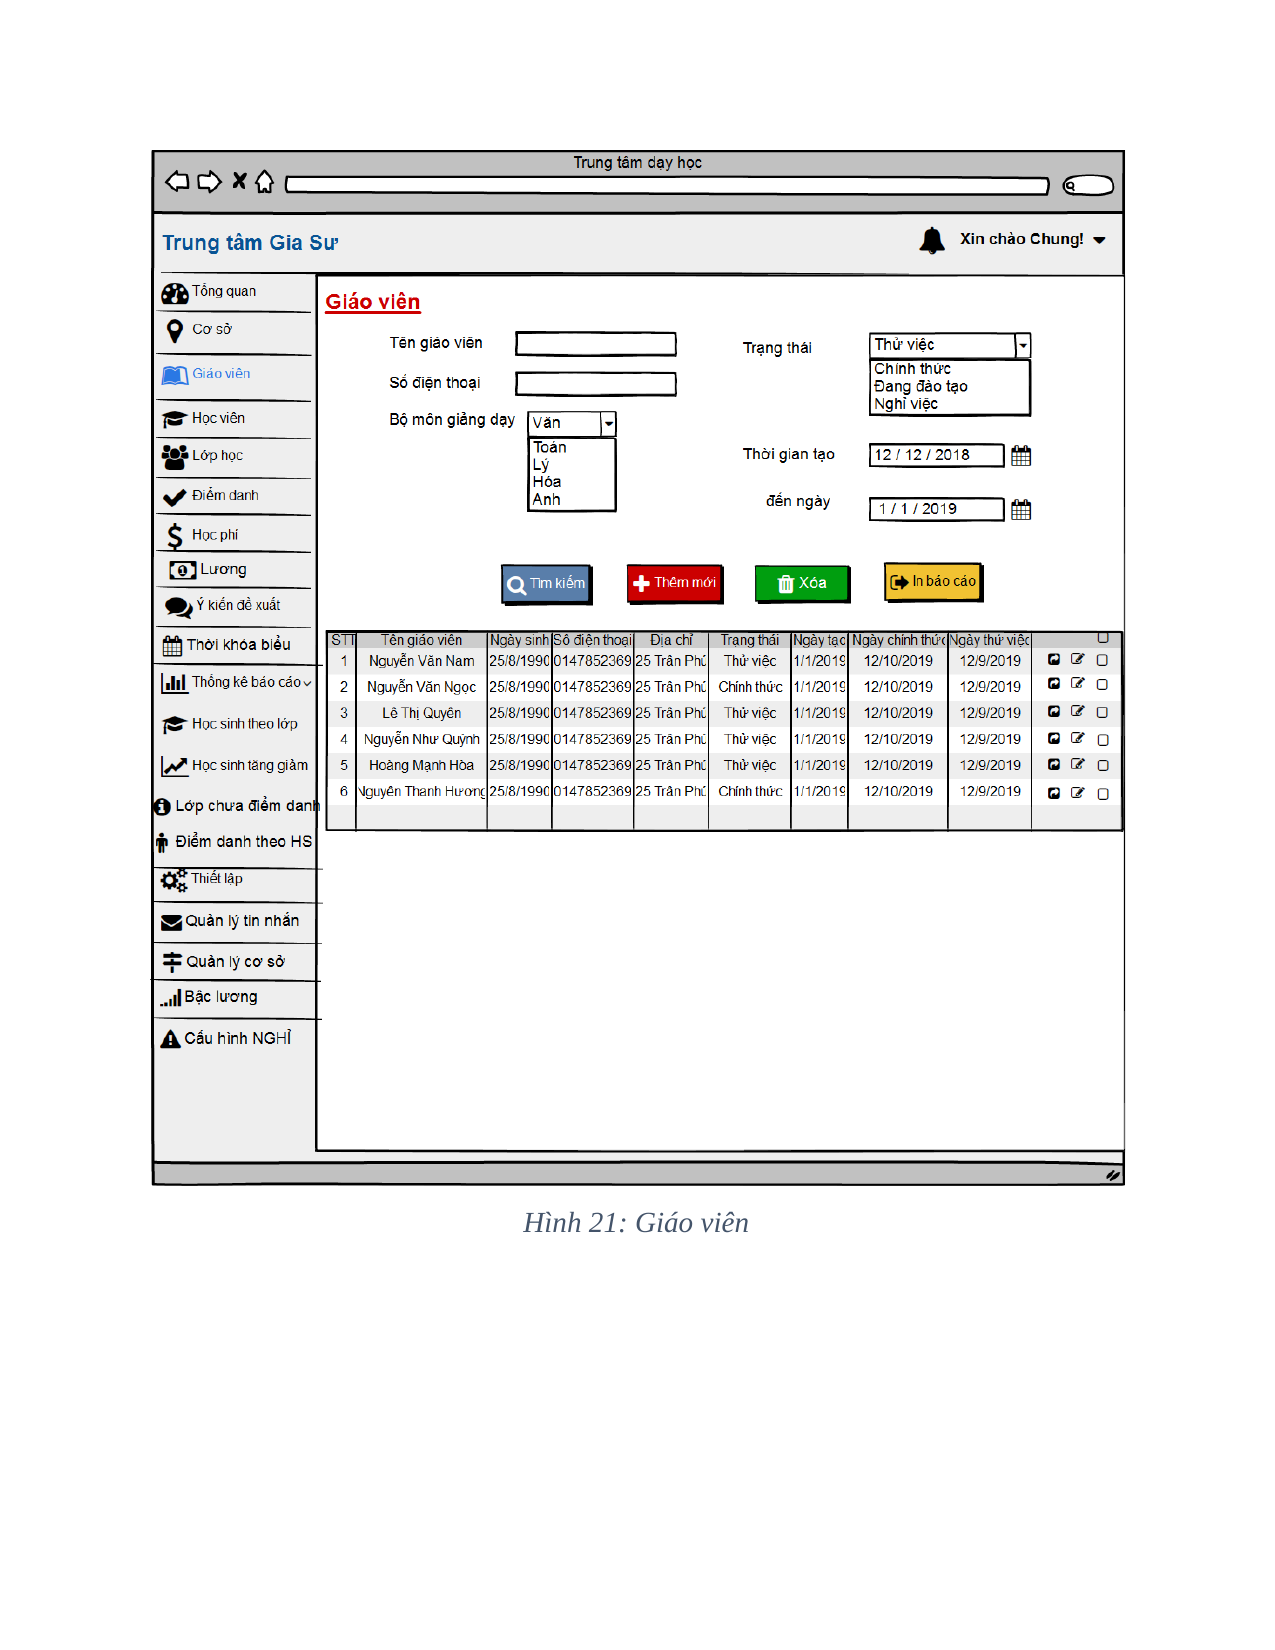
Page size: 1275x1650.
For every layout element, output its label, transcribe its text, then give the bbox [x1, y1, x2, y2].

text Hình 21: Giáo viên [150, 1205, 1125, 1238]
picture [150, 150, 1125, 1186]
